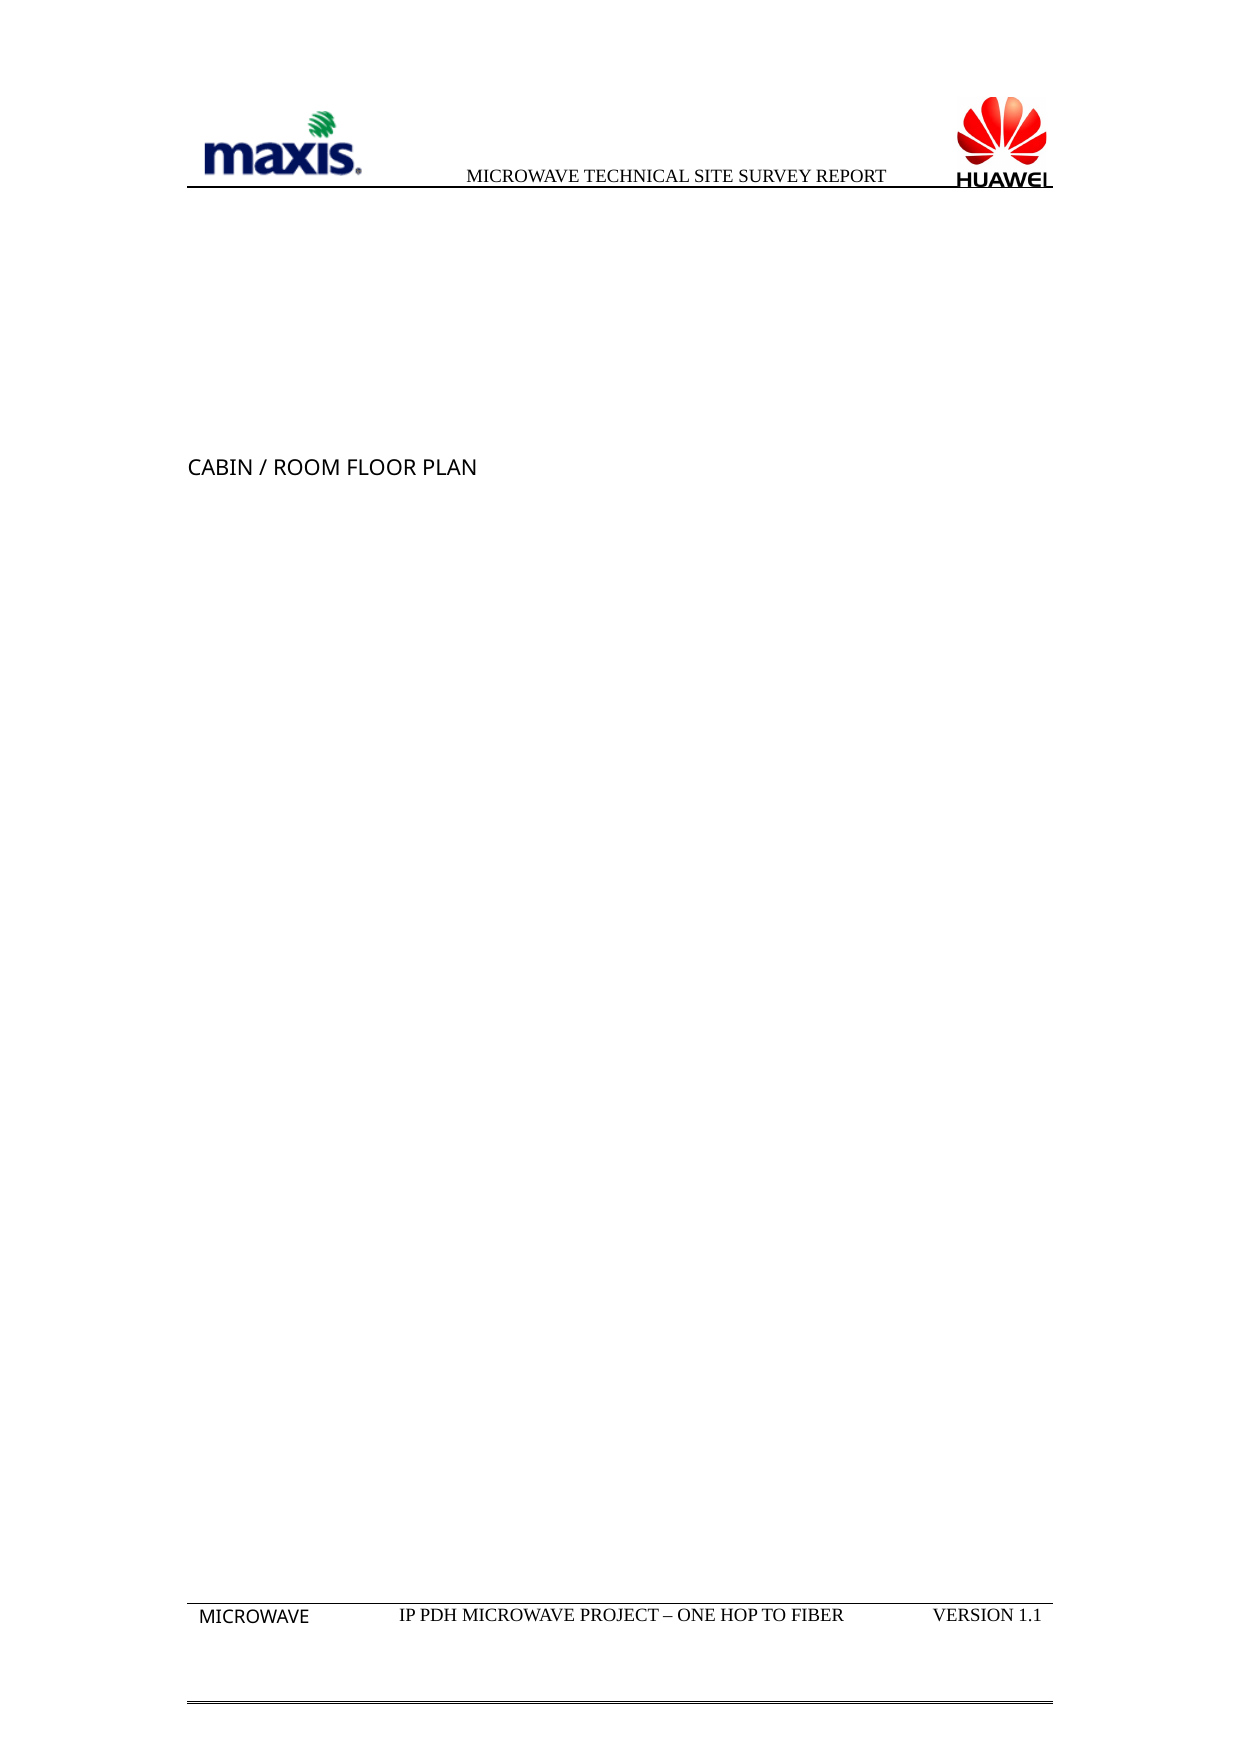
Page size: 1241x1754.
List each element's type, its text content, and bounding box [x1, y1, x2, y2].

text CABIN / ROOM FLOOR PLAN [187, 451, 1053, 483]
picture [957, 97, 1047, 187]
picture [193, 110, 363, 176]
